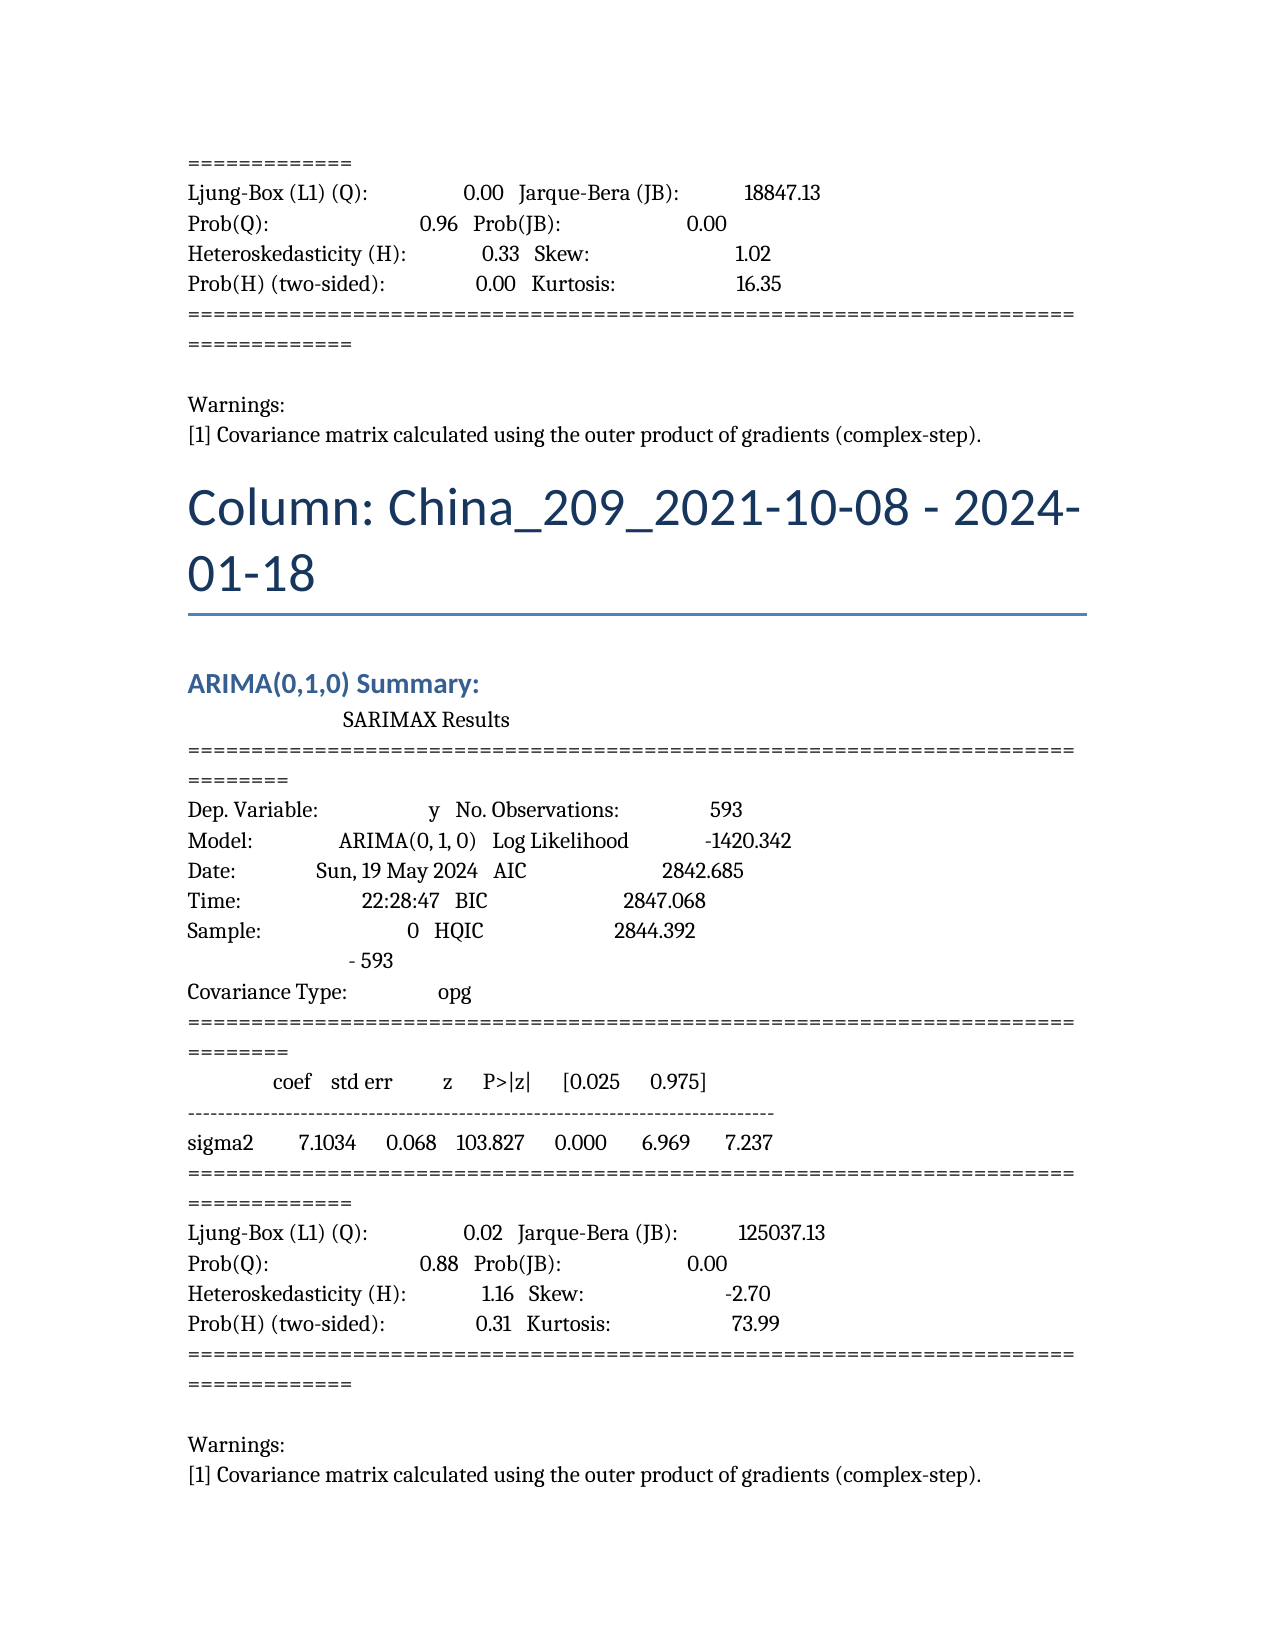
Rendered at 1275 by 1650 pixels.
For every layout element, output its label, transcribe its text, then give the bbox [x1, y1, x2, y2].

subtitle ARIMA(0,1,0) Summary: [187, 666, 1087, 701]
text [187, 150, 1087, 448]
text SARIMAX Results ============================================================================== Dep. Variable: y No. Observations: 593 Model: ARIMA(0, 1, 0) Log Likelihood -1420.342 Date: Sun, 19 May 2024 AIC 2842.685 Time: 22:28:47 BIC 2847.068 Sample: 0 HQIC 2844.392 - 593 Covariance Type: opg ============================================================================== coef std err z P>|z| [0.025 0.975] ------------------------------------------------------------------------------ sigma2 7.1034 0.068 103.827 0.000 6.969 7.237 =================================================================================== Ljung-Box (L1) (Q): 0.02 Jarque-Bera (JB): 125037.13 Prob(Q): 0.88 Prob(JB): 0.00 Heteroskedasticity (H): 1.16 Skew: -2.70 Prob(H) (two-sided): 0.31 Kurtosis: 73.99 =================================================================================== Warnings: [1] Covariance matrix calculated using the outer product of gradients (complex-step). [187, 707, 1087, 1488]
title Column: China_209_2021-10-08 - 2024-01-18 [187, 473, 1087, 616]
